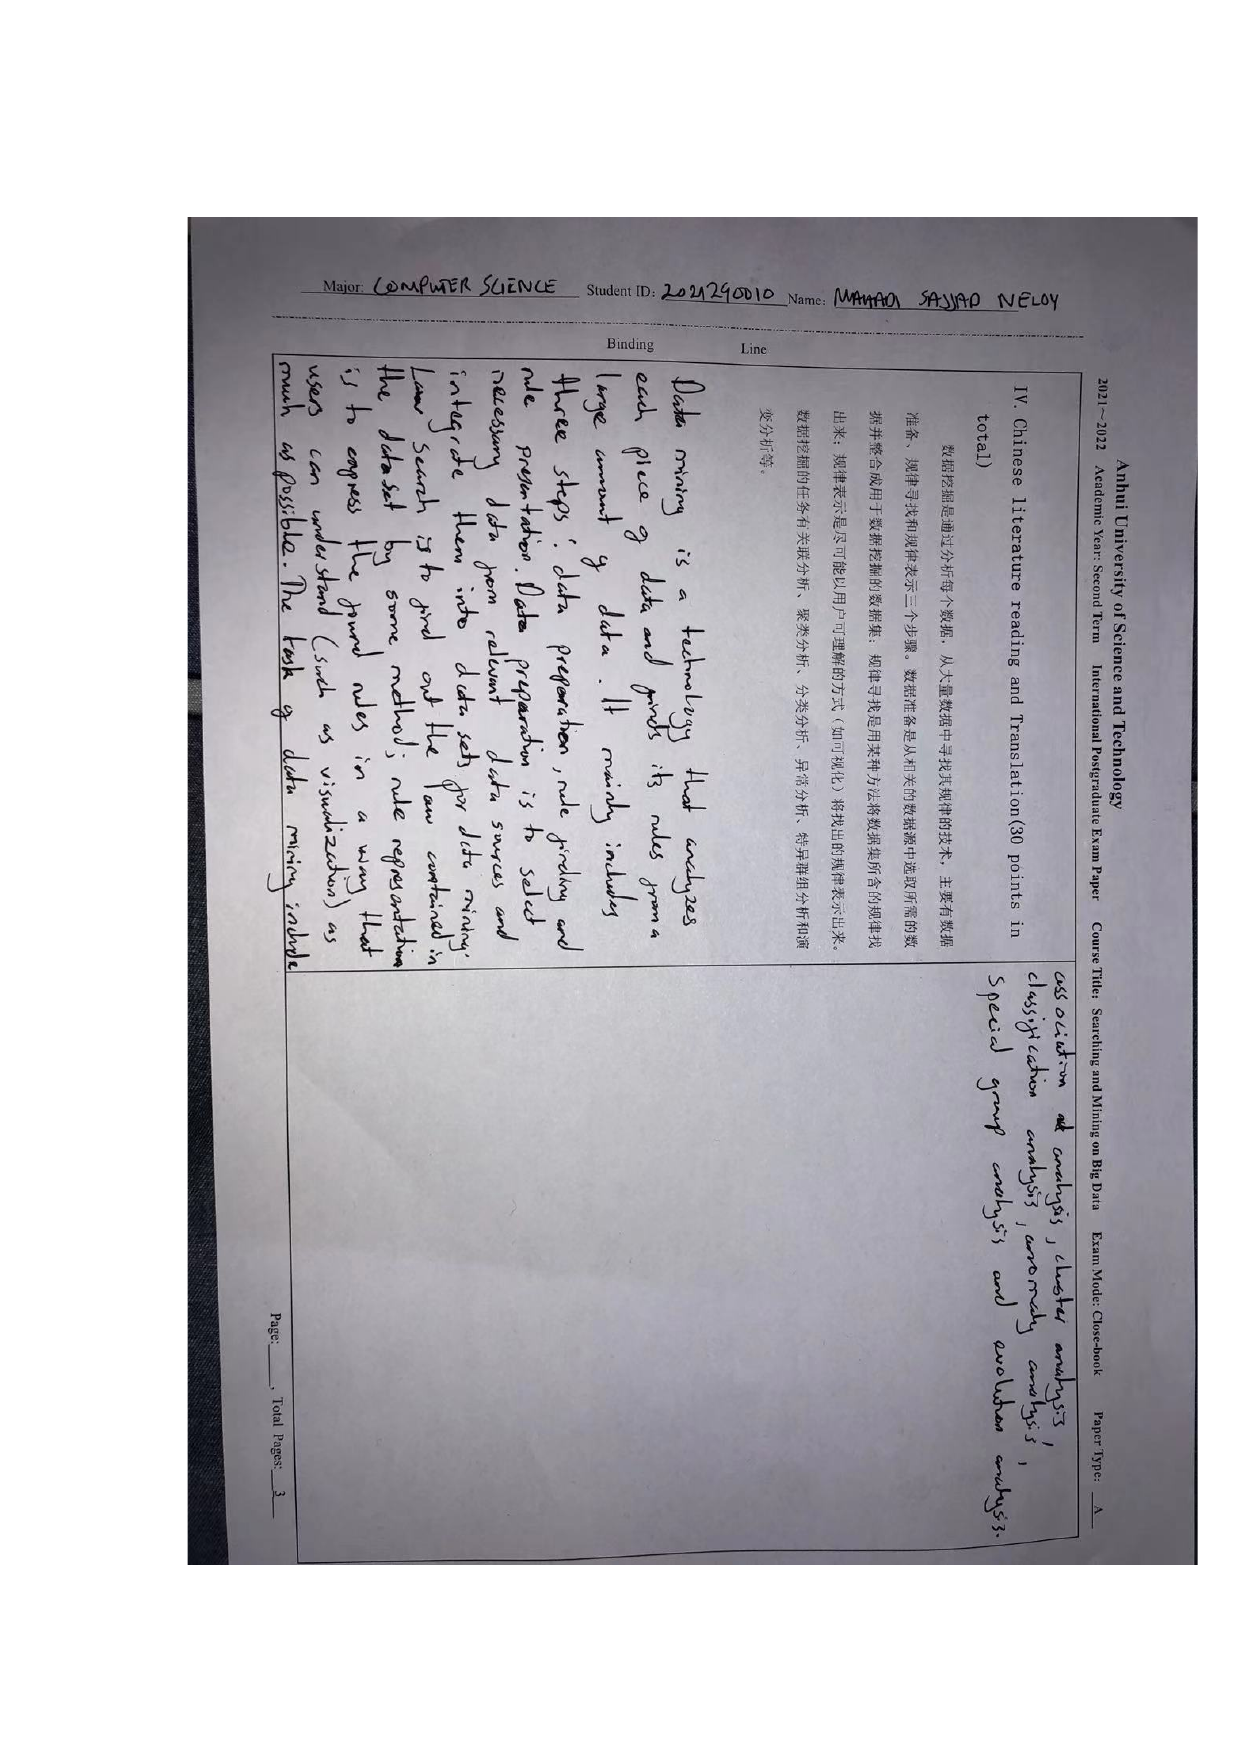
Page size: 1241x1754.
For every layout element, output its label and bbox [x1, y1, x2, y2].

picture [187, 217, 1198, 1565]
